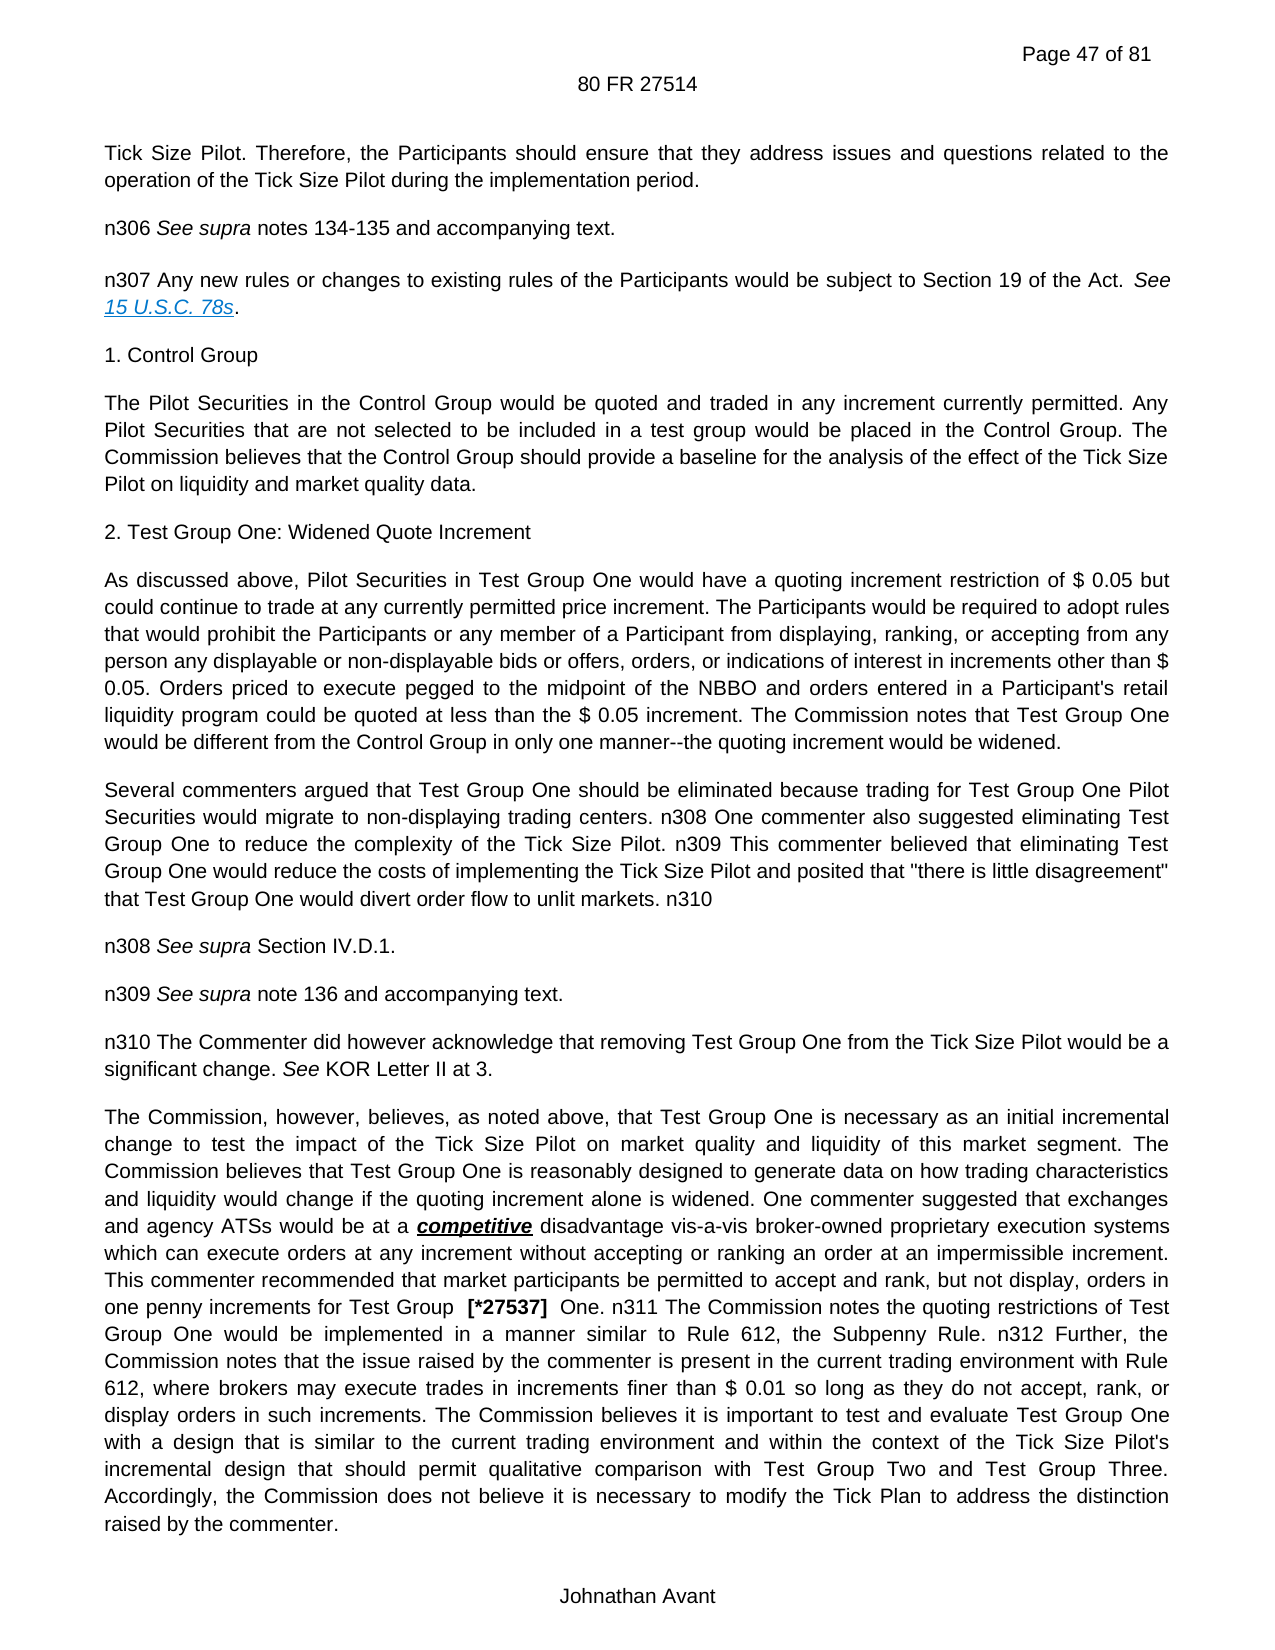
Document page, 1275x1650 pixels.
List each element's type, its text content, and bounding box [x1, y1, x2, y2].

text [104, 137, 1171, 192]
text n309 See supra note 136 and accompanying text. [104, 979, 1171, 1006]
text n308 See supra Section IV.D.1. [104, 931, 1171, 958]
text n307 Any new rules or changes to existing rules of the Participants would be subject to Section 19 of the Act. See 15 U.S.C. 78s. [104, 264, 1171, 319]
text As discussed above, Pilot Securities in Test Group One would have a quoting increment restriction of $ 0.05 but could continue to trade at any currently permitted price increment. The Participants would be required to adopt rules that would prohibit the Participants or any member of a Participant from displaying, ranking, or accepting from any person any displayable or non-displayable bids or offers, orders, or indications of interest in increments other than $ 0.05. Orders priced to execute pegged to the midpoint of the NBBO and orders entered in a Participant's retail liquidity program could be quoted at less than the $ 0.05 increment. The Commission notes that Test Group One would be different from the Control Group in only one manner--the quoting increment would be widened. [104, 564, 1171, 754]
text n310 The Commenter did however acknowledge that removing Test Group One from the Tick Size Pilot would be a significant change. See KOR Letter II at 3. [104, 1027, 1171, 1081]
text n306 See supra notes 134-135 and accompanying text. [104, 212, 1171, 239]
text The Pilot Securities in the Control Group would be quoted and traded in any increment currently permitted. Any Pilot Securities that are not selected to be included in a test group would be placed in the Control Group. The Commission believes that the Control Group should provide a baseline for the analysis of the effect of the Tick Size Pilot on liquidity and market quality data. [104, 387, 1171, 496]
text The Commission, however, believes, as noted above, that Test Group One is necessary as an initial incremental change to test the impact of the Tick Size Pilot on market quality and liquidity of this market segment. The Commission believes that Test Group One is reasonably designed to generate data on how trading characteristics and liquidity would change if the quoting increment alone is widened. One commenter suggested that exchanges and agency ATSs would be at a competitive disadvantage vis-a-vis broker-owned proprietary execution systems which can execute orders at any increment without accepting or ranking an order at an impermissible increment. This commenter recommended that market participants be permitted to accept and rank, but not display, orders in one penny increments for Test Group [*27537] One. n311 The Commission notes the quoting restrictions of Test Group One would be implemented in a manner similar to Rule 612, the Subpenny Rule. n312 Further, the Commission notes that the issue raised by the commenter is present in the current trading environment with Rule 612, where brokers may execute trades in increments finer than $ 0.01 so long as they do not accept, rank, or display orders in such increments. The Commission believes it is important to test and evaluate Test Group One with a design that is similar to the current trading environment and within the context of the Tick Size Pilot's incremental design that should permit qualitative comparison with Test Group Two and Test Group Three. Accordingly, the Commission does not believe it is necessary to modify the Tick Plan to address the distinction raised by the commenter. [104, 1102, 1171, 1535]
text Several commenters argued that Test Group One should be eliminated because trading for Test Group One Pilot Securities would migrate to non-displaying trading centers. n308 One commenter also suggested eliminating Test Group One to reduce the complexity of the Tick Size Pilot. n309 This commenter believed that eliminating Test Group One would reduce the costs of implementing the Tick Size Pilot and posited that "there is little disagreement" that Test Group One would divert order flow to unlit markets. n310 [104, 775, 1171, 910]
text 2. Test Group One: Widened Quote Increment [104, 517, 1171, 544]
text 1. Control Group [104, 339, 1171, 367]
